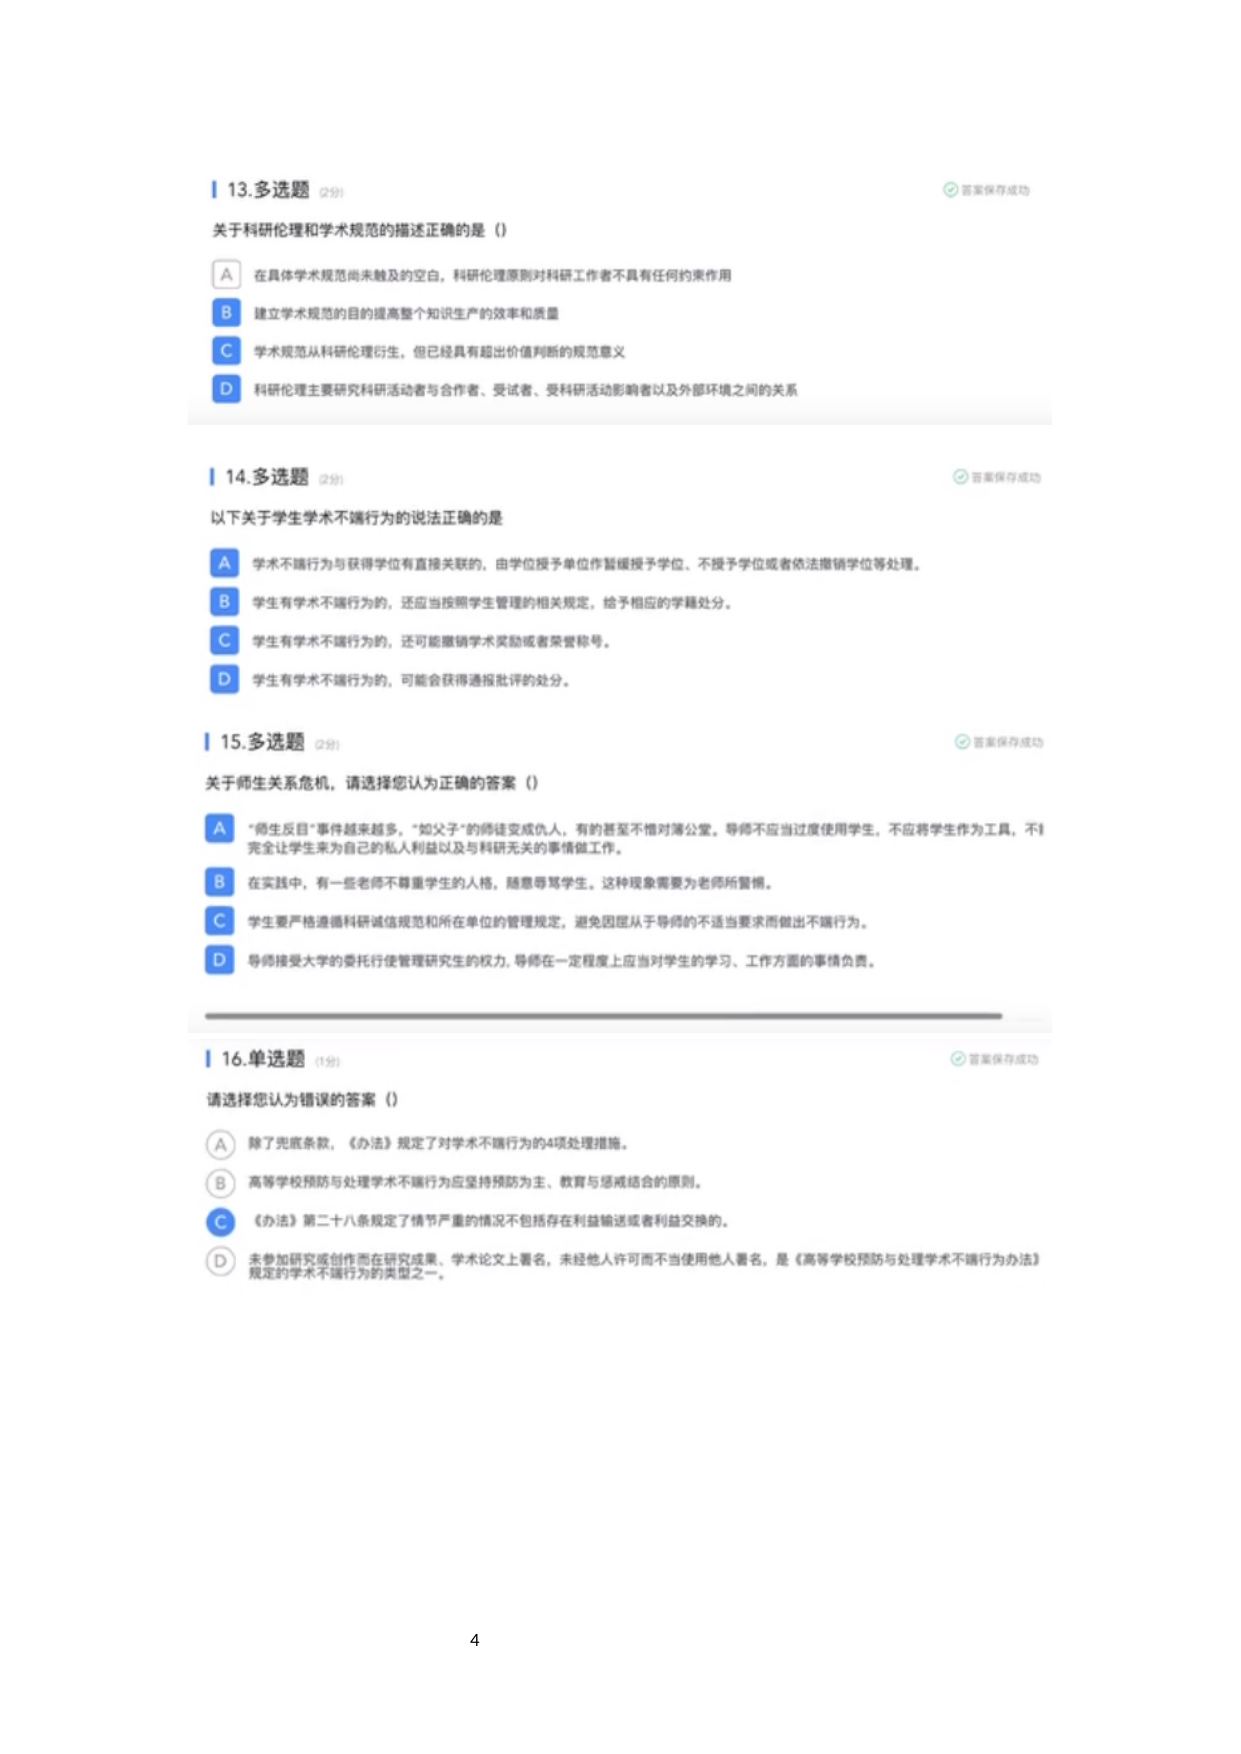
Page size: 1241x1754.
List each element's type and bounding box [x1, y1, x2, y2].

picture [187, 1039, 1052, 1306]
picture [187, 714, 1053, 1033]
picture [187, 162, 1052, 425]
picture [187, 454, 1053, 710]
